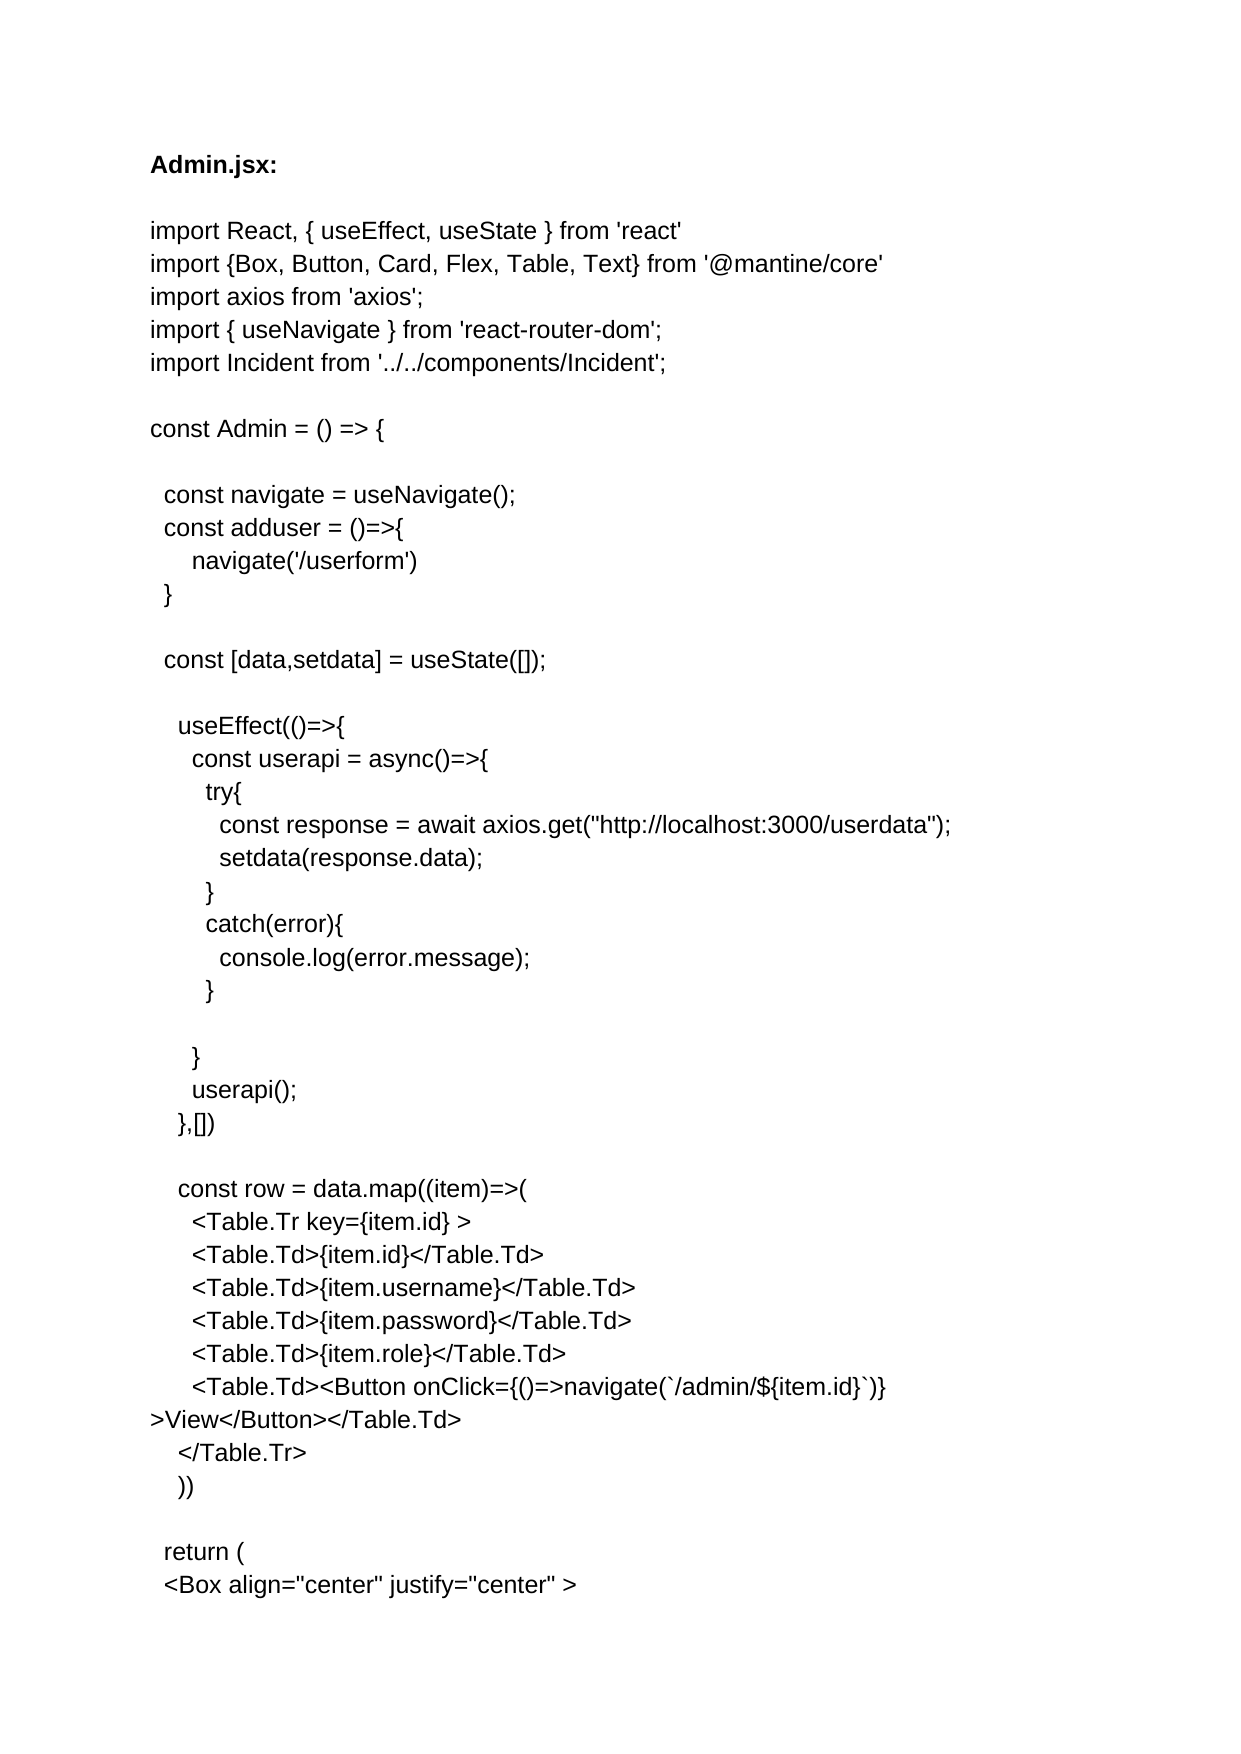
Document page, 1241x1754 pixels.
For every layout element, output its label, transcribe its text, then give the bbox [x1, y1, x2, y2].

text import React, { useEffect, useState } from 'react' [150, 216, 1090, 245]
text import Incident from '../../components/Incident'; [150, 348, 1090, 377]
text catch(error){ [150, 909, 1090, 938]
text setdata(response.data); [150, 843, 1090, 872]
text } [150, 876, 1090, 905]
text import {Box, Button, Card, Flex, Table, Text} from '@mantine/core' [150, 249, 1090, 278]
text } [150, 1042, 1090, 1070]
text import axios from 'axios'; [150, 282, 1090, 311]
text } [150, 579, 1090, 608]
text navigate('/userform') [150, 546, 1090, 575]
text const navigate = useNavigate(); [150, 480, 1090, 509]
text const Admin = () => { [150, 414, 1090, 443]
text const [data,setdata] = useState([]); [150, 645, 1090, 674]
text import { useNavigate } from 'react-router-dom'; [150, 315, 1090, 344]
text <Box align="center" justify="center" > [150, 1570, 1090, 1599]
text )) [150, 1471, 1090, 1499]
text const response = await axios.get("http://localhost:3000/userdata"); [150, 810, 1090, 839]
text console.log(error.message); [150, 942, 1090, 971]
text <Table.Td>{item.username}</Table.Td> [150, 1273, 1090, 1301]
text userapi(); [150, 1074, 1090, 1103]
text <Table.Tr key={item.id} > [150, 1207, 1090, 1235]
text Admin.jsx: [150, 150, 1090, 179]
text return ( [150, 1537, 1090, 1566]
text <Table.Td>{item.password}</Table.Td> [150, 1306, 1090, 1334]
text const row = data.map((item)=>( [150, 1174, 1090, 1202]
text <Table.Td>{item.id}</Table.Td> [150, 1240, 1090, 1268]
text const adduser = ()=>{ [150, 513, 1090, 542]
text <Table.Td><Button onClick={()=>navigate(`/admin/${item.id}`)} >View</Button></Table.Td> [150, 1372, 1090, 1433]
text <Table.Td>{item.role}</Table.Td> [150, 1339, 1090, 1367]
text const userapi = async()=>{ [150, 744, 1090, 773]
text try{ [150, 777, 1090, 806]
text </Table.Tr> [150, 1438, 1090, 1467]
text } [150, 976, 1090, 1004]
text useEffect(()=>{ [150, 711, 1090, 740]
text },[]) [150, 1108, 1090, 1136]
